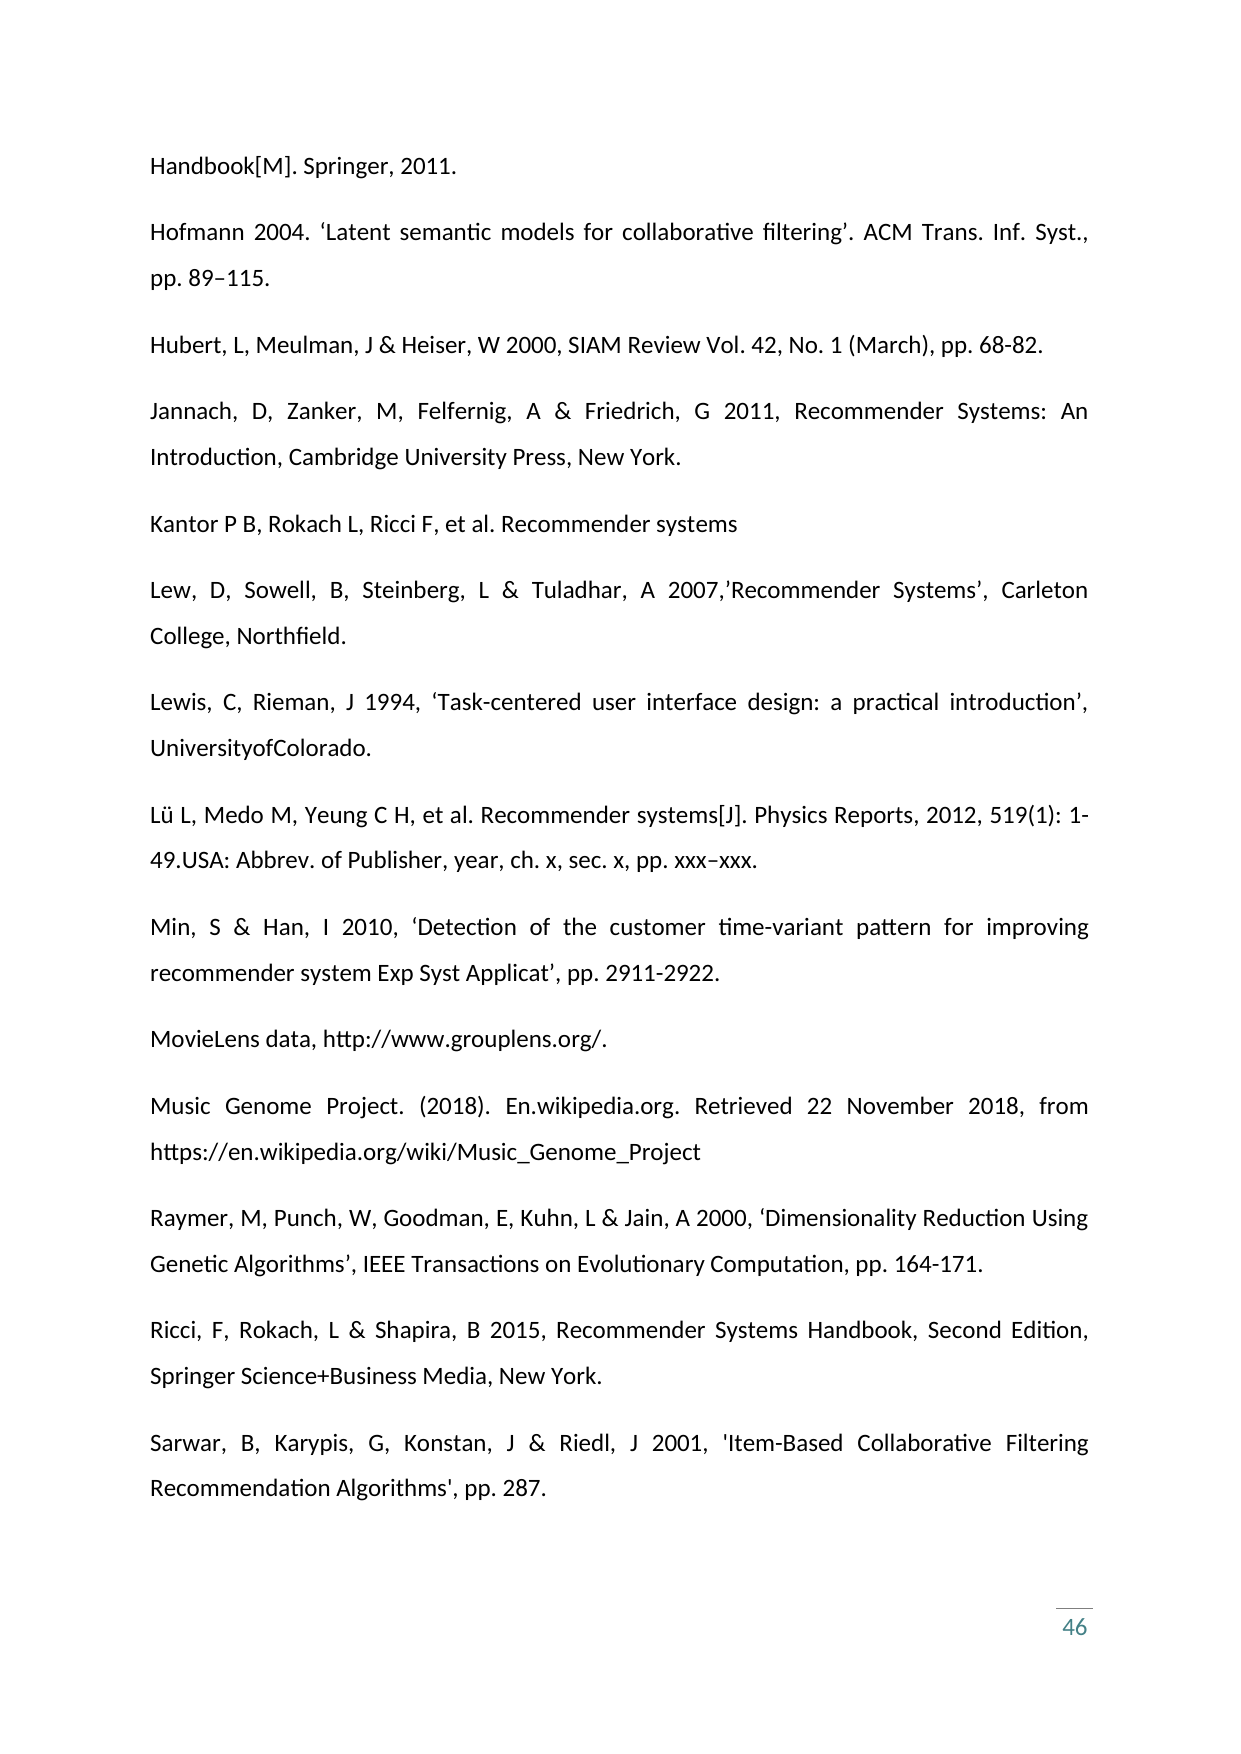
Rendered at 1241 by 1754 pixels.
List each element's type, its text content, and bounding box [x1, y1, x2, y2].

text Sarwar, B, Karypis, G, Konstan, J & Riedl, J 2001, 'Item-Based Collaborative Filtering Recommendation Algorithms', pp. 287. [150, 1427, 1090, 1503]
text Kantor P B, Rokach L, Ricci F, et al. Recommender systems [150, 508, 1090, 538]
text Lü L, Medo M, Yeung C H, et al. Recommender systems[J]. Physics Reports, 2012, 519(1): 1-49.USA: Abbrev. of Publisher, year, ch. x, sec. x, pp. xxx–xxx. [150, 799, 1090, 875]
text Lewis, C, Rieman, J 1994, ‘Task-centered user interface design: a practical introduction’, UniversityofColorado. [150, 687, 1090, 763]
text Hubert, L, Meulman, J & Heiser, W 2000, SIAM Review Vol. 42, No. 1 (March), pp. 68-82. [150, 329, 1090, 359]
text Handbook[M]. Springer, 2011. [150, 150, 1090, 181]
text Music Genome Project. (2018). En.wikipedia.org. Retrieved 22 November 2018, from https://en.wikipedia.org/wiki/Music_Genome_Project [150, 1090, 1090, 1166]
text Min, S & Han, I 2010, ‘Detection of the customer time-variant pattern for improving recommender system Exp Syst Applicat’, pp. 2911-2922. [150, 911, 1090, 987]
text Hofmann 2004. ‘Latent semantic models for collaborative filtering’. ACM Trans. Inf. Syst., pp. 89–115. [150, 217, 1090, 293]
text Raymer, M, Punch, W, Goodman, E, Kuhn, L & Jain, A 2000, ‘Dimensionality Reduction Using Genetic Algorithms’, IEEE Transactions on Evolutionary Computation, pp. 164-171. [150, 1202, 1090, 1278]
text Jannach, D, Zanker, M, Felfernig, A & Friedrich, G 2011, Recommender Systems: An Introduction, Cambridge University Press, New York. [150, 395, 1090, 472]
text MovieLens data, http://www.grouplens.org/. [150, 1023, 1090, 1054]
text Ricci, F, Rokach, L & Shapira, B 2015, Recommender Systems Handbook, Second Edition, Springer Science+Business Media, New York. [150, 1314, 1090, 1391]
text Lew, D, Sowell, B, Steinberg, L & Tuladhar, A 2007,’Recommender Systems’, Carleton College, Northfield. [150, 574, 1090, 651]
